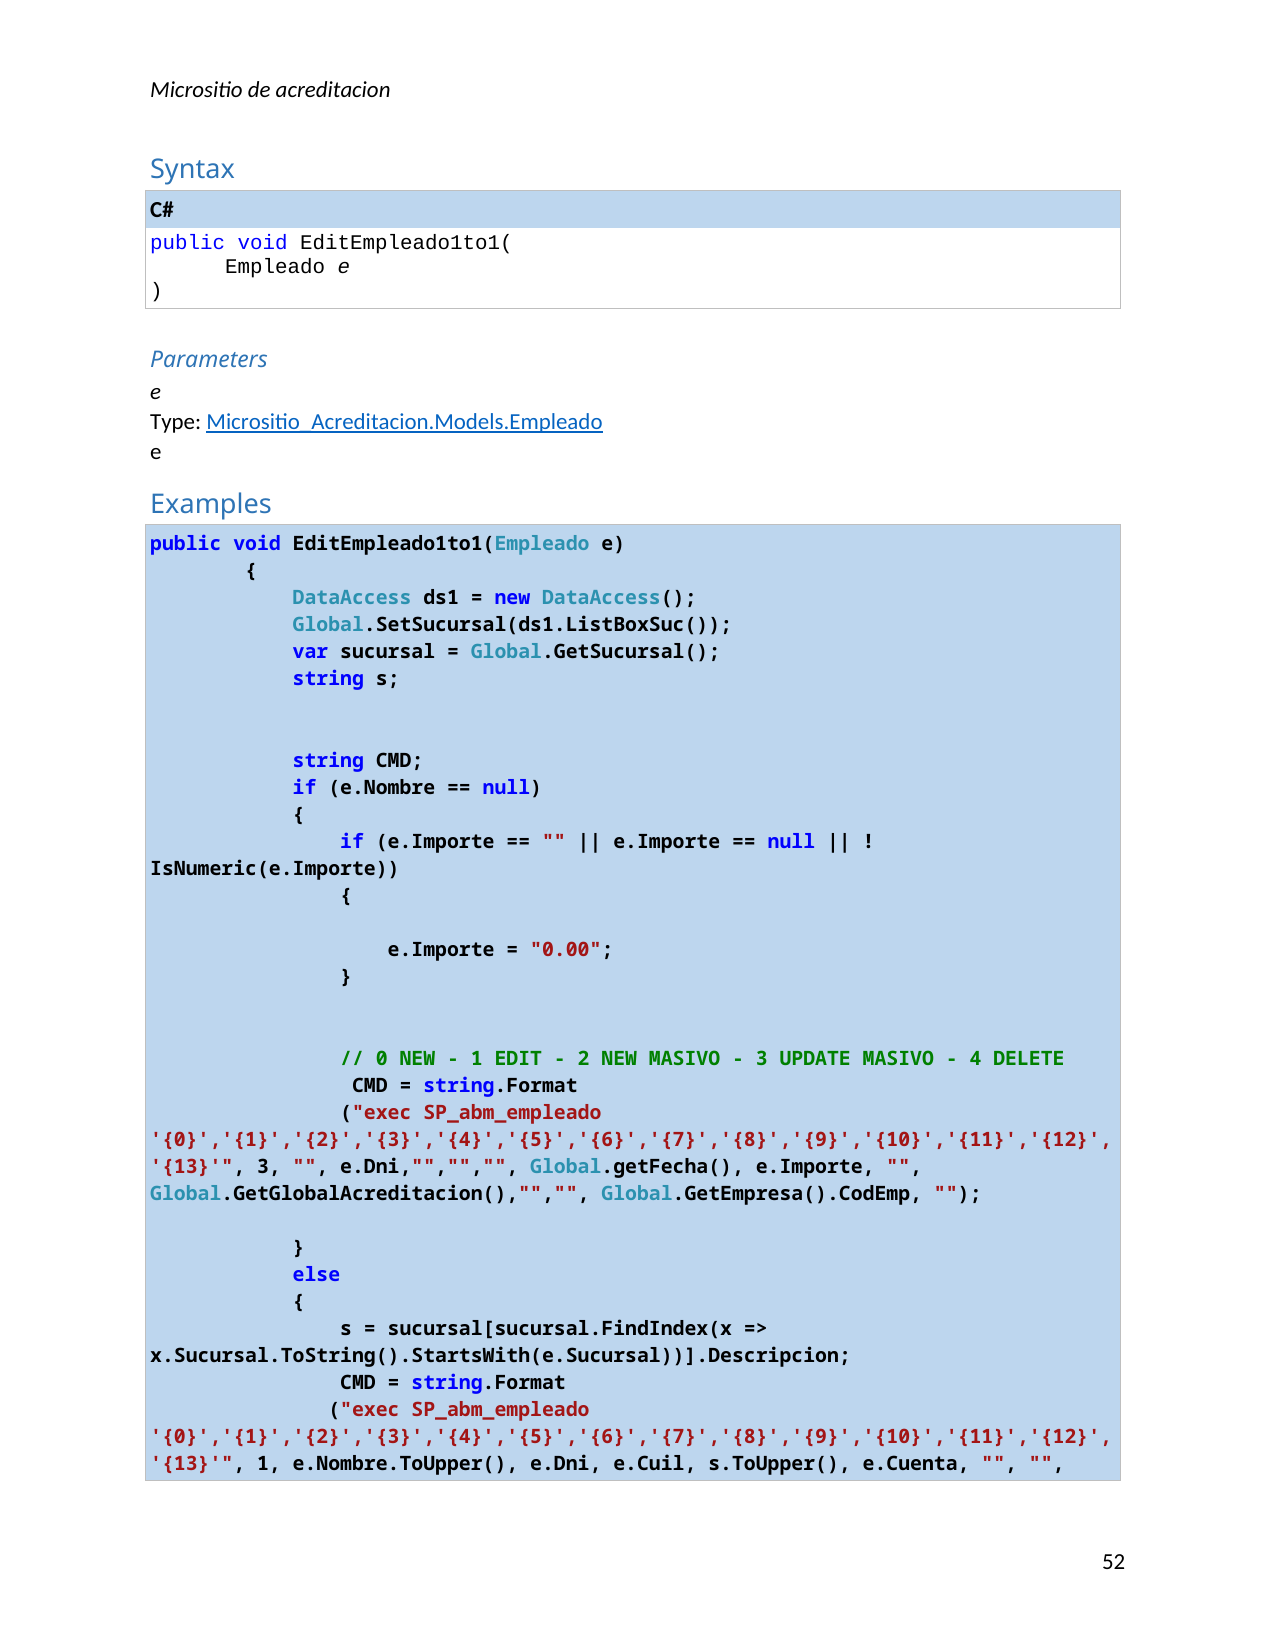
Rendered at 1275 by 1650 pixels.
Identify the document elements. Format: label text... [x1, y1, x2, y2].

subtitle Syntax [150, 150, 1125, 187]
text Type: Micrositio_Acreditacion.Models.Empleado [150, 407, 1125, 435]
table_header C# [146, 191, 1120, 228]
subtitle Examples [150, 484, 1125, 521]
text e [150, 377, 1125, 405]
subtitle Parameters [150, 343, 1125, 374]
text e [150, 437, 1125, 465]
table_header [146, 525, 1120, 1480]
table_cell public void EditEmpleado1to1( Empleado e ) [146, 228, 1120, 308]
